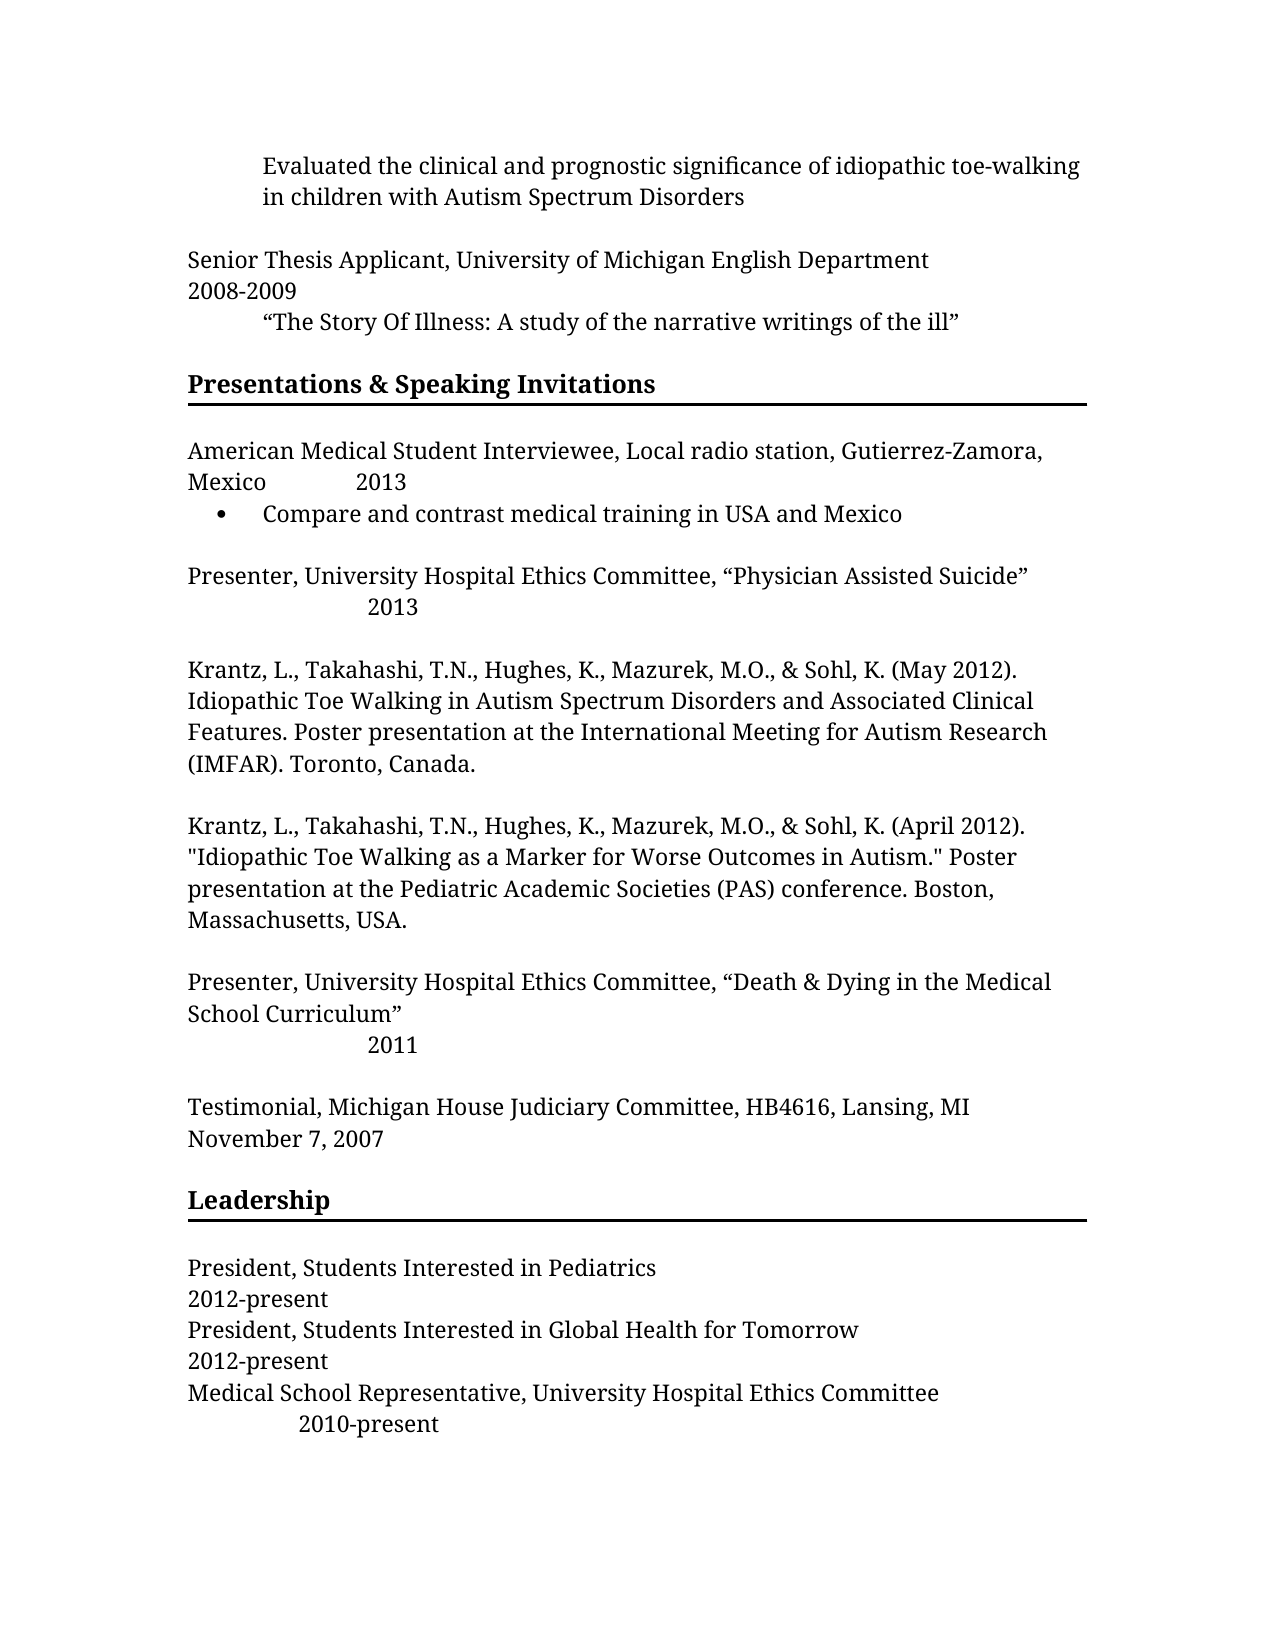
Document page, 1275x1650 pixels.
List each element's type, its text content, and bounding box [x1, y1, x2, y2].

text “The Story Of Illness: A study of the narrative writings of the ill” [187, 306, 1087, 337]
list Compare and contrast medical training in USA and Mexico [217, 498, 1087, 529]
text Testimonial, Michigan House Judiciary Committee, HB4616, Lansing, MI November 7, 2007 [187, 1091, 1087, 1154]
text Presentations & Speaking Invitations [187, 367, 1087, 406]
text Presenter, University Hospital Ethics Committee, “Physician Assisted Suicide” 2013 [187, 560, 1087, 623]
text American Medical Student Interviewee, Local radio station, Gutierrez-Zamora, Mexico 2013 [187, 435, 1087, 498]
text Senior Thesis Applicant, University of Michigan English Department 2008-2009 [187, 244, 1087, 306]
text Presenter, University Hospital Ethics Committee, “Death & Dying in the Medical School Curriculum” 2011 [187, 966, 1087, 1060]
text Medical School Representative, University Hospital Ethics Committee 2010-present [187, 1376, 1087, 1439]
text President, Students Interested in Pediatrics 2012-present President, Students Interested in Global Health for Tomorrow 2012-present [187, 1251, 1087, 1376]
text Krantz, L., Takahashi, T.N., Hughes, K., Mazurek, M.O., & Sohl, K. (May 2012). Idiopathic Toe Walking in Autism Spectrum Disorders and Associated Clinical Features. Poster presentation at the International Meeting for Autism Research (IMFAR). Toronto, Canada. [187, 654, 1087, 779]
text Krantz, L., Takahashi, T.N., Hughes, K., Mazurek, M.O., & Sohl, K. (April 2012). "Idiopathic Toe Walking as a Marker for Worse Outcomes in Autism." Poster presentation at the Pediatric Academic Societies (PAS) conference. Boston, Massachusetts, USA. [187, 810, 1087, 935]
text Leadership [187, 1183, 1087, 1222]
text Evaluated the clinical and prognostic significance of idiopathic toe-walking in children with Autism Spectrum Disorders [187, 150, 1087, 212]
